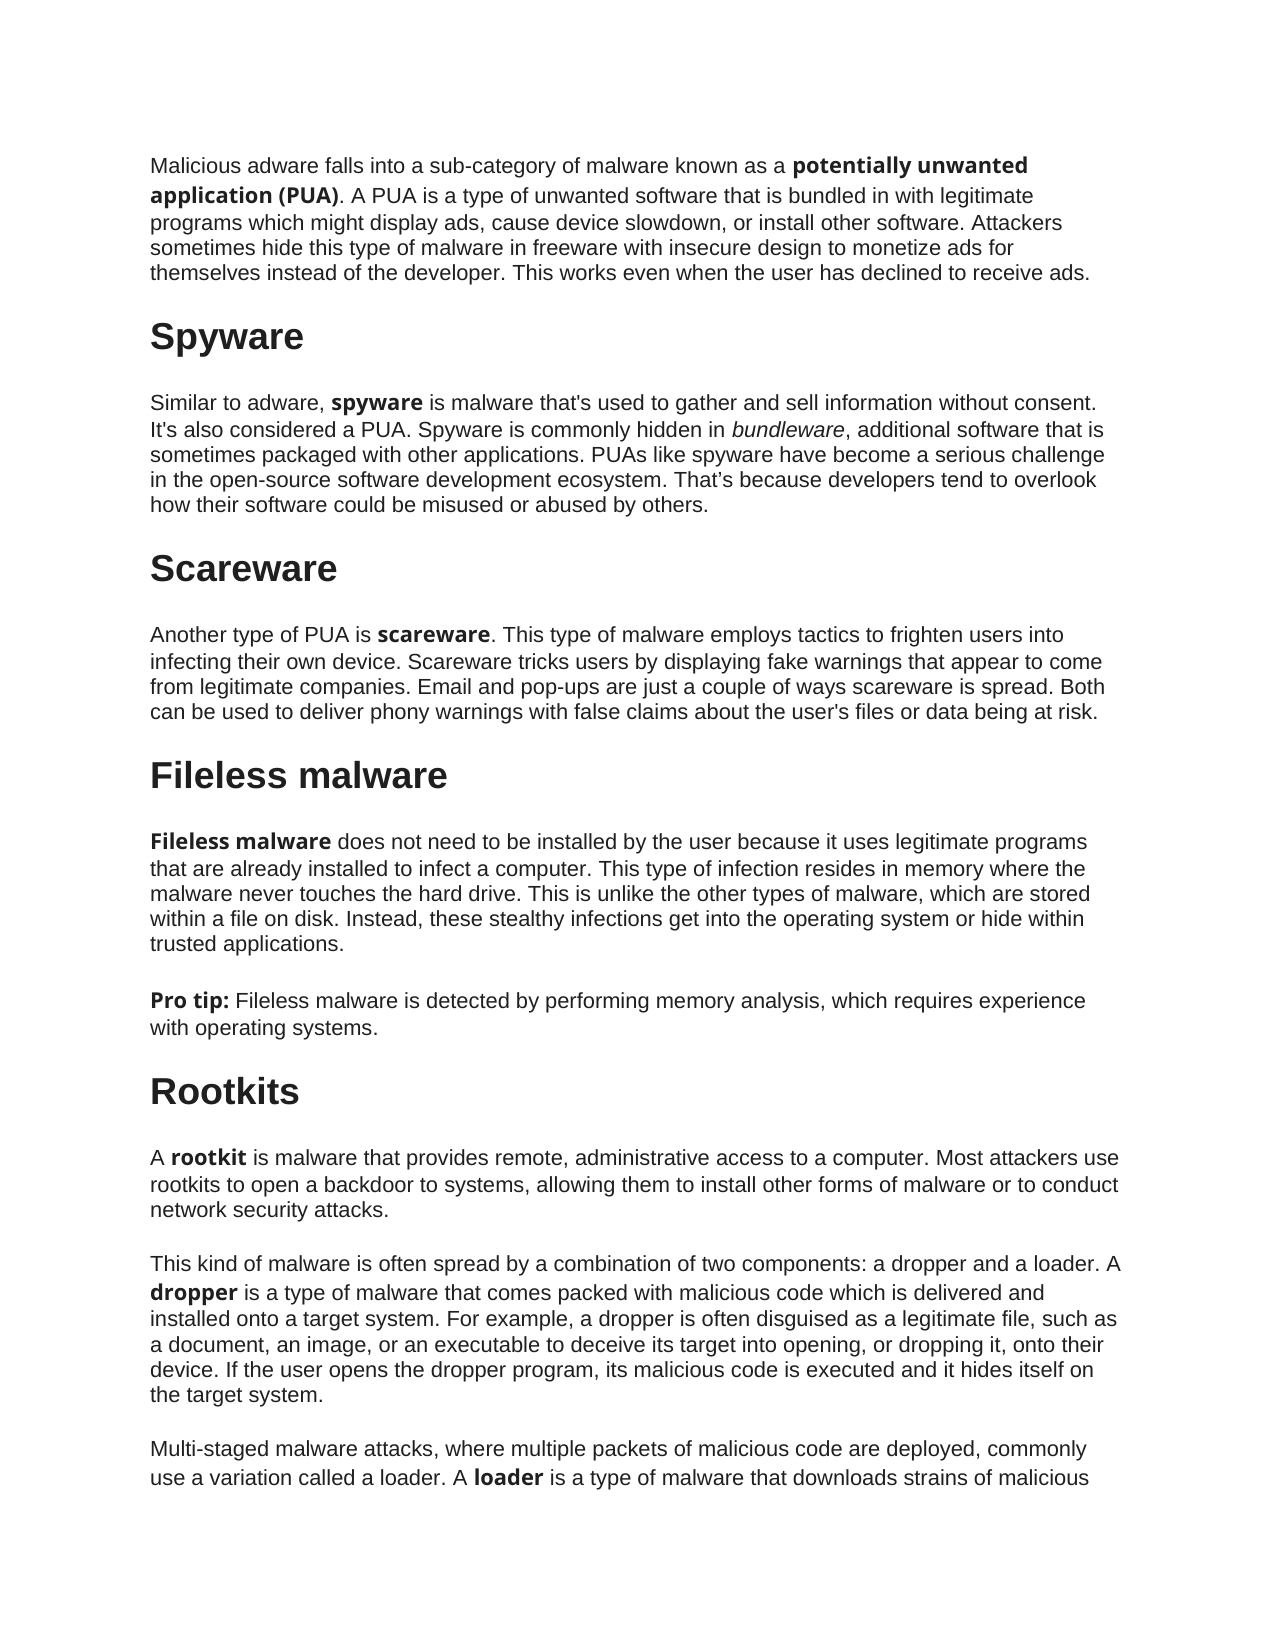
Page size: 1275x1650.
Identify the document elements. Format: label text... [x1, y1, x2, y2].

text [150, 1436, 1125, 1491]
text A rootkit is malware that provides remote, administrative access to a computer. Most attackers use rootkits to open a backdoor to systems, allowing them to install other forms of malware or to conduct network security attacks. [150, 1142, 1125, 1222]
text Scareware [150, 546, 1125, 589]
text Similar to adware, spyware is malware that's used to gather and sell information without consent. It's also considered a PUA. Spyware is commonly hidden in bundleware, additional software that is sometimes packaged with other applications. PUAs like spyware have become a serious challenge in the open-source software development ecosystem. That’s because developers tend to overlook how their software could be misused or abused by others. [150, 387, 1125, 517]
text This kind of malware is often spread by a combination of two components: a dropper and a loader. A dropper is a type of malware that comes packed with malicious code which is delivered and installed onto a target system. For example, a dropper is often disguised as a legitimate file, such as a document, an image, or an executable to deceive its target into opening, or dropping it, onto their device. If the user opens the dropper program, its malicious code is executed and it hides itself on the target system. [150, 1251, 1125, 1407]
text Spyware [150, 314, 1125, 357]
text Another type of PUA is scareware. This type of malware employs tactics to frighten users into infecting their own device. Scareware tricks users by displaying fake warnings that appear to come from legitimate companies. Email and pop-ups are just a couple of ways scareware is spread. Both can be used to deliver phony warnings with false claims about the user's files or data being at risk. [150, 619, 1125, 724]
text Rootkits [150, 1069, 1125, 1113]
text Fileless malware [150, 753, 1125, 796]
text Fileless malware does not need to be installed by the user because it uses legitimate programs that are already installed to infect a computer. This type of infection resides in memory where the malware never touches the hard drive. This is unlike the other types of malware, which are stored within a file on disk. Instead, these stealthy infections get into the operating system or hide within trusted applications. [150, 826, 1125, 956]
text Malicious adware falls into a sub-category of malware known as a potentially unwanted application (PUA). A PUA is a type of unwanted software that is bundled in with legitimate programs which might display ads, cause device slowdown, or install other software. Attackers sometimes hide this type of malware in freeware with insecure design to monetize ads for themselves instead of the developer. This works even when the user has declined to receive ads. [150, 150, 1125, 285]
text Pro tip: Fileless malware is detected by performing memory analysis, which requires experience with operating systems. [150, 985, 1125, 1040]
